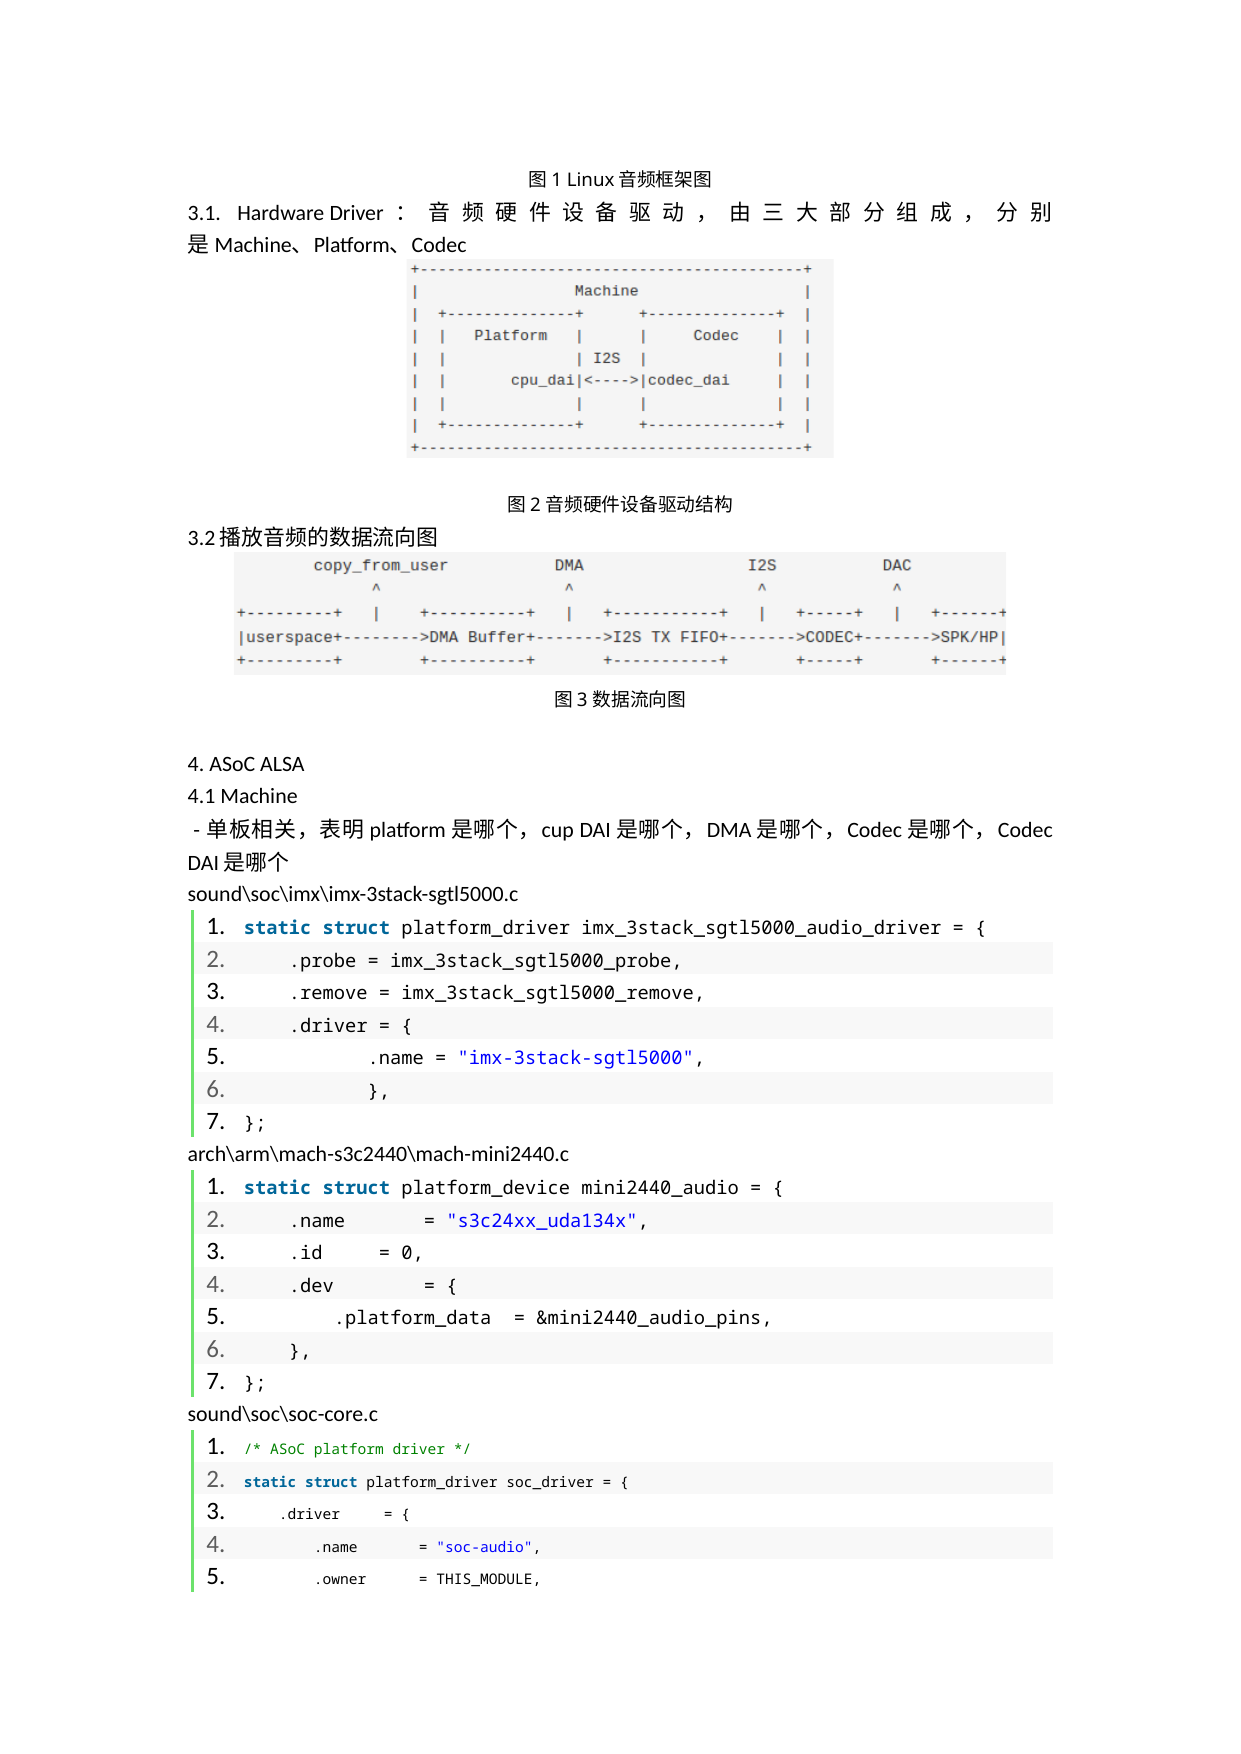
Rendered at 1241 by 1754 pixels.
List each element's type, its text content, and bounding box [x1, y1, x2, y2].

list .dev = { [194, 1267, 1053, 1299]
picture [233, 552, 1007, 675]
list 3.1. Hardware Driver：音频硬件设备驱动，由三大部分组成，分别是 Machine、Platform、Codec [187, 194, 1053, 259]
list .name = "s3c24xx_uda134x", [194, 1202, 1053, 1234]
list .name = "soc-audio", [194, 1527, 1053, 1559]
list }, [194, 1332, 1053, 1364]
list .name = "imx-3stack-sgtl5000", [194, 1039, 1053, 1072]
list arch\arm\mach-s3c2440\mach-mini2440.c [187, 1137, 1053, 1169]
list 3.2播放音频的数据流向图 [187, 519, 1053, 552]
list 图1 Linux音频框架图 [187, 162, 1053, 194]
list .owner = THIS_MODULE, [194, 1559, 1053, 1592]
list .probe = imx_3stack_sgtl5000_probe, [194, 942, 1053, 974]
list Machine [187, 779, 1053, 812]
list .driver = { [194, 1007, 1053, 1039]
list - 单板相关，表明platform是哪个，cup DAI是哪个，DMA是哪个，Codec是哪个，Codec DAI是哪个 [187, 812, 1053, 877]
list static struct platform_device mini2440_audio = { [191, 1169, 1053, 1202]
list /* ASoC platform driver */ [191, 1429, 1053, 1462]
list .platform_data = &mini2440_audio_pins, [194, 1299, 1053, 1332]
list .remove = imx_3stack_sgtl5000_remove, [194, 974, 1053, 1007]
list }; [194, 1104, 1053, 1137]
list 图2 音频硬件设备驱动结构 [187, 487, 1053, 519]
list sound\soc\imx\imx-3stack-sgtl5000.c [187, 877, 1053, 909]
list ASoC ALSA [187, 747, 1053, 779]
list sound\soc\soc-core.c [187, 1397, 1053, 1429]
list }, [194, 1072, 1053, 1104]
list static struct platform_driver soc_driver = { [194, 1462, 1053, 1494]
list static struct platform_driver imx_3stack_sgtl5000_audio_driver = { [191, 909, 1053, 942]
list .id = 0, [194, 1234, 1053, 1267]
picture [406, 259, 834, 458]
list .driver = { [194, 1494, 1053, 1527]
list 图3 数据流向图 [187, 682, 1053, 714]
list }; [194, 1364, 1053, 1397]
